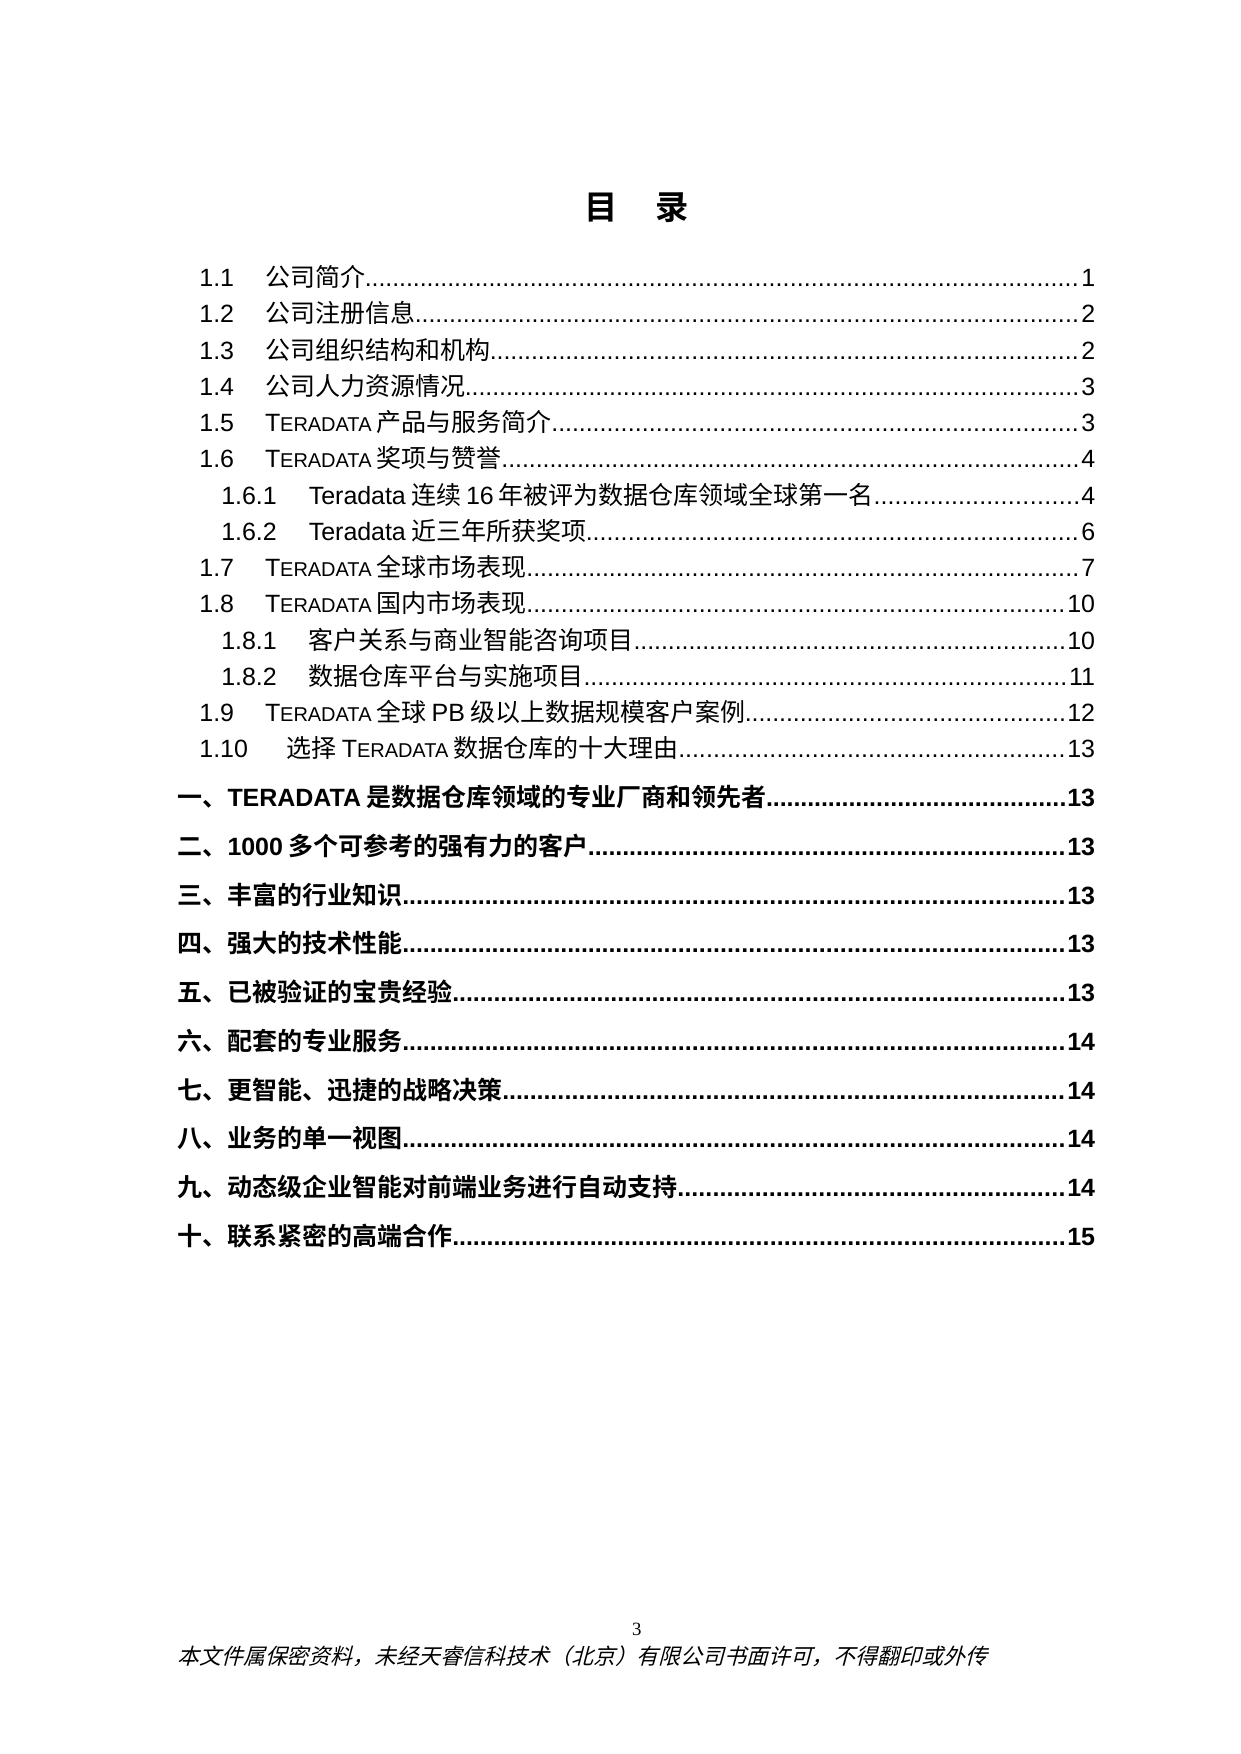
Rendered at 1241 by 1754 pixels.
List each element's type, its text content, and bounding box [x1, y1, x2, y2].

text 1.4 公司人力资源情况 3 [199, 366, 1096, 403]
text 一、Teradata是数据仓库领域的专业厂商和领先者 13 [177, 778, 1096, 814]
text 八、业务的单一视图 14 [177, 1119, 1096, 1155]
text 1.1 公司简介 1 [199, 258, 1096, 294]
text 1.3 公司组织结构和机构 2 [199, 330, 1096, 366]
text 九、动态级企业智能对前端业务进行自动支持 14 [177, 1168, 1096, 1204]
text 四、强大的技术性能 13 [177, 924, 1096, 960]
text 1.5 Teradata产品与服务简介 3 [199, 403, 1096, 439]
text 1.2 公司注册信息 2 [199, 294, 1096, 330]
text 1.6 Teradata奖项与赞誉 4 [199, 439, 1096, 475]
text 二、1000多个可参考的强有力的客户 13 [177, 826, 1096, 863]
text 1.10 选择Teradata数据仓库的十大理由 13 [199, 729, 1096, 765]
text 六、配套的专业服务 14 [177, 1021, 1096, 1058]
text 1.6.1 Teradata连续16年被评为数据仓库领域全球第一名 4 [221, 475, 1096, 511]
text 1.6.2 Teradata近三年所获奖项 6 [221, 511, 1096, 548]
text 1.8.1 客户关系与商业智能咨询项目 10 [221, 620, 1096, 656]
text 十、联系紧密的高端合作 15 [177, 1216, 1096, 1253]
text 三、丰富的行业知识 13 [177, 875, 1096, 911]
text 七、更智能、迅捷的战略决策 14 [177, 1070, 1096, 1106]
text 1.8 Teradata国内市场表现 10 [199, 584, 1096, 620]
text 1.7 Teradata全球市场表现 7 [199, 548, 1096, 584]
text 目 录 [177, 181, 1096, 229]
text 1.8.2 数据仓库平台与实施项目 11 [221, 656, 1096, 693]
text 1.9 Teradata全球PB级以上数据规模客户案例 12 [199, 693, 1096, 729]
text 五、已被验证的宝贵经验 13 [177, 973, 1096, 1009]
